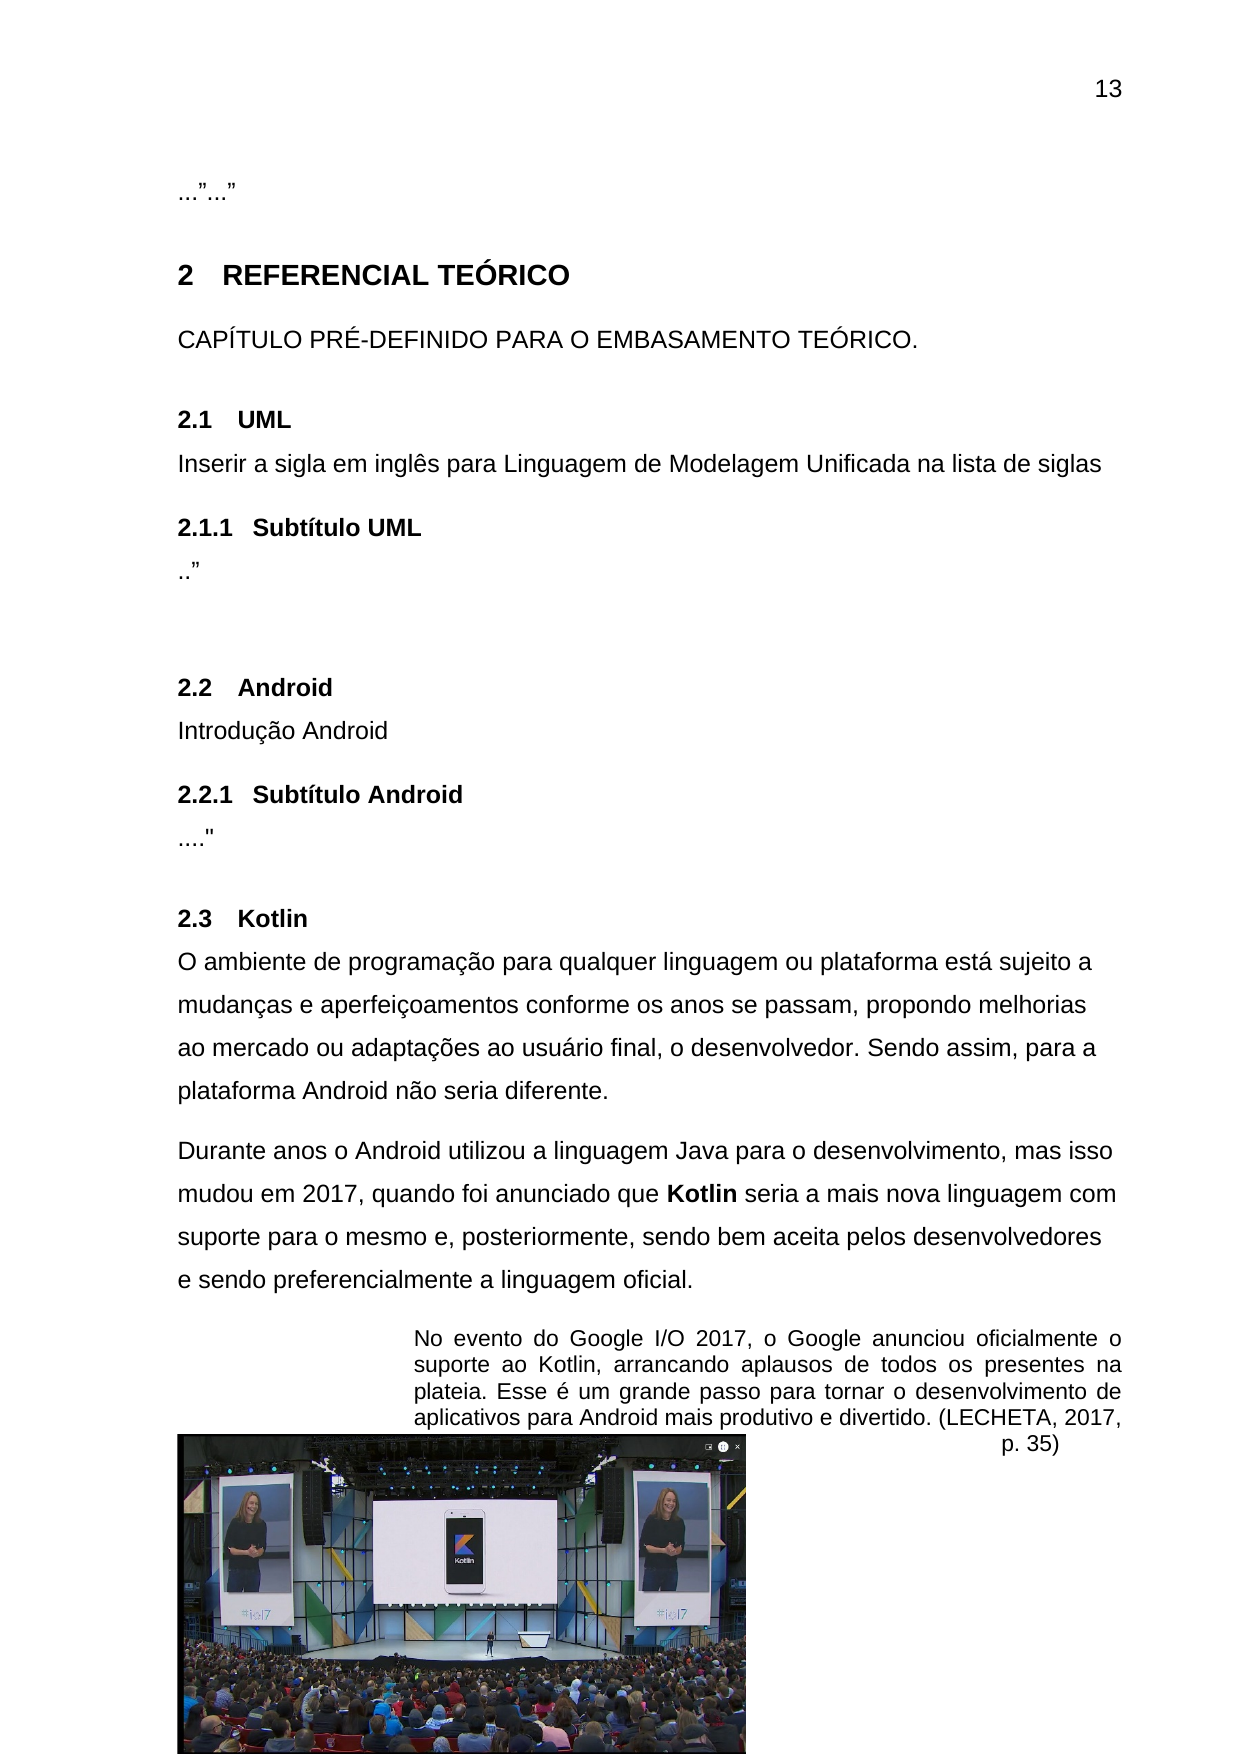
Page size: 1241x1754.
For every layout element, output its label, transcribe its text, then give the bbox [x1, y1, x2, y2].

text ...”...” [177, 177, 1122, 206]
subtitle Subtítulo UML [177, 512, 1122, 541]
text ...." [177, 823, 1122, 852]
subtitle UML [177, 405, 1122, 434]
picture [177, 1434, 746, 1754]
text O ambiente de programação para qualquer linguagem ou plataforma está sujeito a mudanças e aperfeiçoamentos conforme os anos se passam, propondo melhorias ao mercado ou adaptações ao usuário final, o desenvolvedor. Sendo assim, para a plataforma Android não seria diferente. [177, 947, 1122, 1105]
text ..” [177, 556, 1122, 584]
text Durante anos o Android utilizou a linguagem Java para o desenvolvimento, mas isso mudou em 2017, quando foi anunciado que Kotlin seria a mais nova linguagem com suporte para o mesmo e, posteriormente, sendo bem aceita pelos desenvolvedores e sendo preferencialmente a linguagem oficial. [177, 1136, 1122, 1294]
subtitle Android [177, 673, 1122, 701]
subtitle REFERENCIAL TEÓRICO [177, 258, 1122, 291]
text CAPÍTULO PRÉ-DEFINIDO PARA O EMBASAMENTO TEÓRICO. [177, 325, 1122, 353]
text Inserir a sigla em inglês para Linguagem de Modelagem Unificada na lista de siglas [177, 448, 1122, 477]
text No evento do Google I/O 2017, o Google anunciou oficialmente o suporte ao Kotlin, arrancando aplausos de todos os presentes na plateia. Esse é um grande passo para tornar o desenvolvimento de aplicativos para Android mais produtivo e divertido. (LECHETA, 2017, p. 35) [413, 1325, 1122, 1457]
subtitle Kotlin [177, 903, 1122, 932]
subtitle Subtítulo Android [177, 780, 1122, 808]
text Introdução Android [177, 716, 1122, 744]
